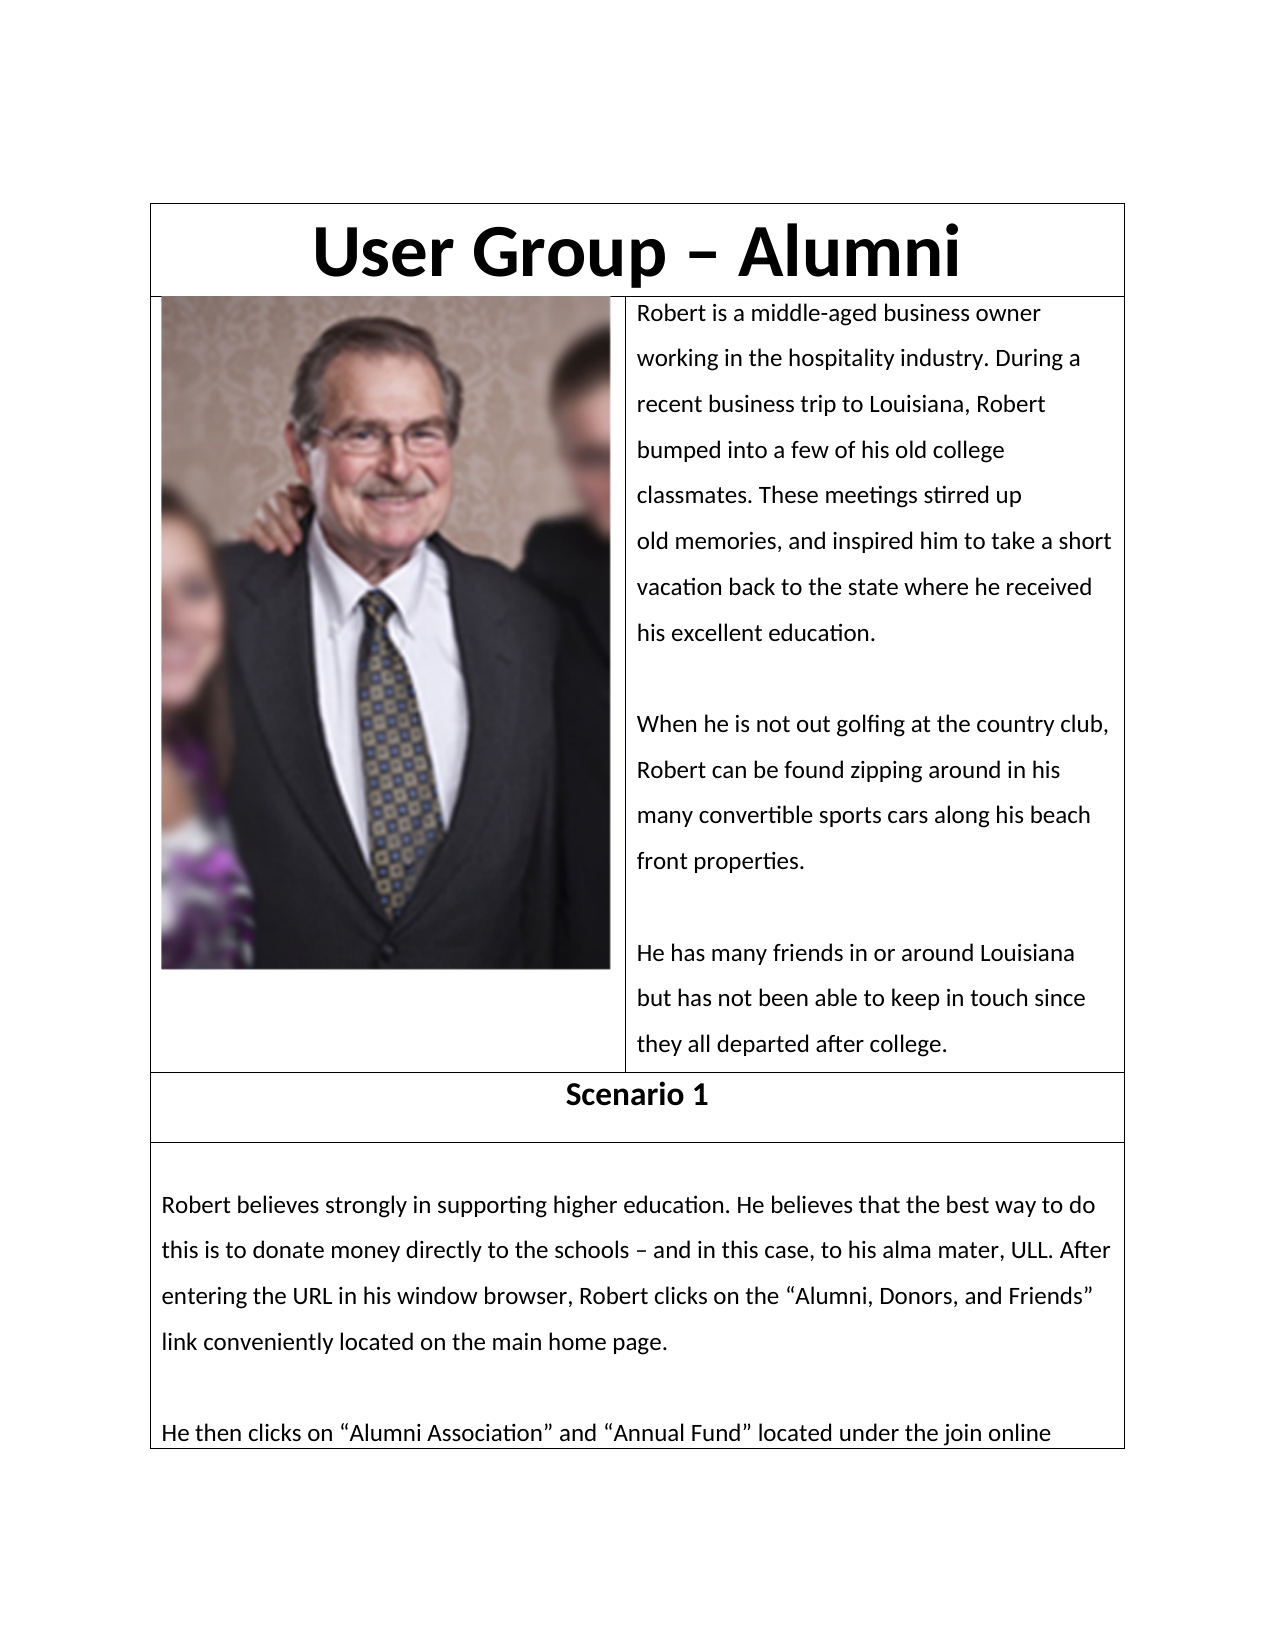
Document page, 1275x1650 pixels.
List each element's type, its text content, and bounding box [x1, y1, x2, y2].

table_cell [151, 1143, 1124, 1448]
table_cell Scenario 1 [151, 1073, 1124, 1142]
table_cell Robert is a middle-aged business owner working in the hospitality industry. During a recent business trip to Louisiana, Robert bumped into a few of his old college classmates. These meetings stirred up old memories, and inspired him to take a short vacation back to the state where he received his excellent education. When he is not out golfing at the country club, Robert can be found zipping around in his many convertible sports cars along his beach front properties. He has many friends in or around Louisiana but has not been able to keep in touch since they all departed after college. [626, 297, 1124, 1072]
table_header User Group – Alumni [151, 204, 1124, 296]
table_cell [151, 297, 625, 1072]
